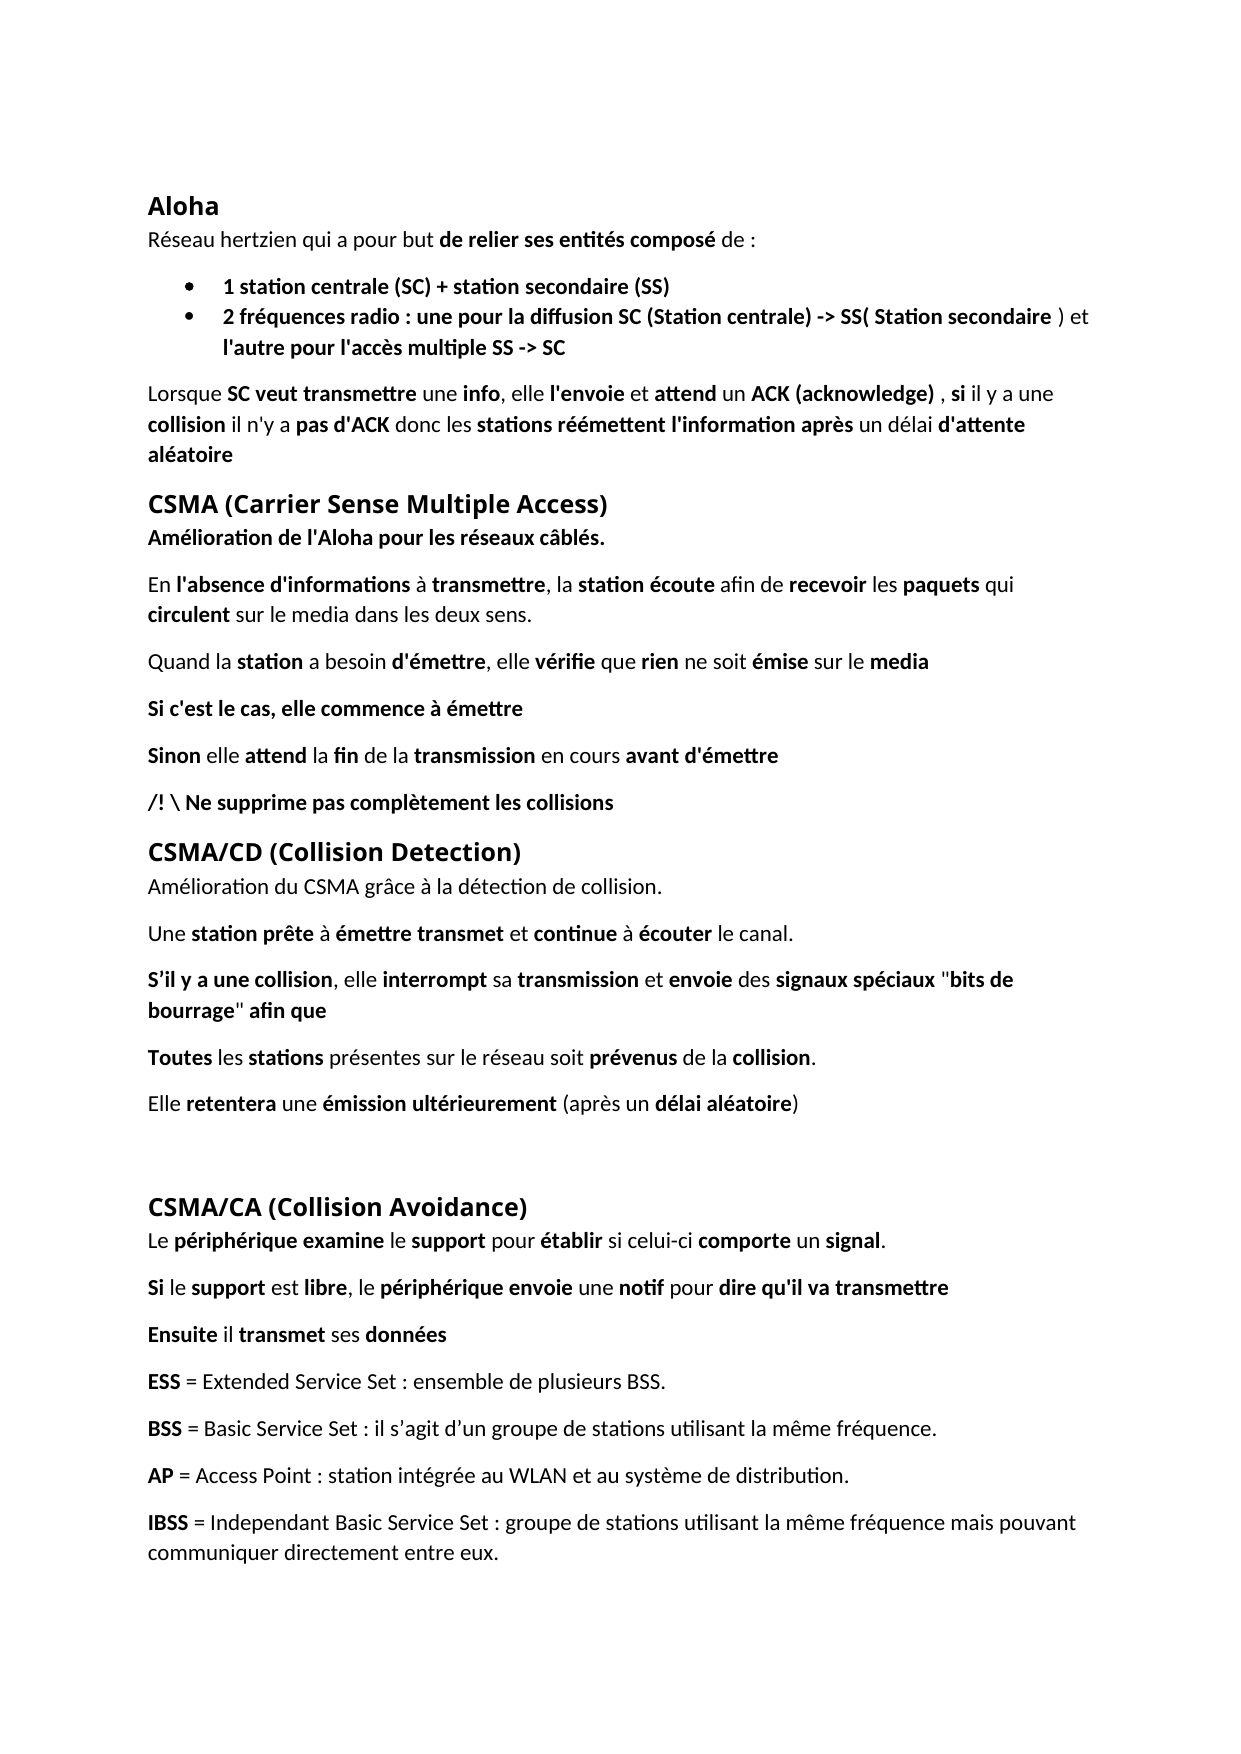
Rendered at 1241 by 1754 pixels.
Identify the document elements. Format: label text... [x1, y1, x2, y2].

list 1 station centrale (SC) + station secondaire (SS) [185, 272, 1093, 300]
list 2 fréquences radio : une pour la diffusion SC (Station centrale) -> SS( Station secondaire ) et l'autre pour l'accès multiple SS -> SC [185, 302, 1093, 361]
text Amélioration de l'Aloha pour les réseaux câblés. [148, 523, 1093, 552]
text Réseau hertzien qui a pour but de relier ses entités composé de : [148, 225, 1093, 253]
subtitle CSMA/CD (Collision Detection) [148, 835, 1093, 869]
text Si le support est libre, le périphérique envoie une notif pour dire qu'il va transmettre [148, 1273, 1093, 1301]
text Elle retentera une émission ultérieurement (après un délai aléatoire) [148, 1089, 1093, 1117]
text Si c'est le cas, elle commence à émettre [148, 694, 1093, 722]
text Le périphérique examine le support pour établir si celui-ci comporte un signal. [148, 1227, 1093, 1254]
text Une station prête à émettre transmet et continue à écouter le canal. [148, 919, 1093, 947]
text Amélioration du CSMA grâce à la détection de collision. [148, 872, 1093, 900]
text AP = Access Point : station intégrée au WLAN et au système de distribution. [148, 1461, 1093, 1489]
text BSS = Basic Service Set : il s’agit d’un groupe de stations utilisant la même fréquence. [148, 1414, 1093, 1442]
subtitle CSMA (Carrier Sense Multiple Access) [148, 487, 1093, 521]
text IBSS = Independant Basic Service Set : groupe de stations utilisant la même fréquence mais pouvant communiquer directement entre eux. [148, 1508, 1093, 1566]
text ESS = Extended Service Set : ensemble de plusieurs BSS. [148, 1367, 1093, 1395]
text Toutes les stations présentes sur le réseau soit prévenus de la collision. [148, 1043, 1093, 1071]
text Quand la station a besoin d'émettre, elle vérifie que rien ne soit émise sur le media [148, 647, 1093, 676]
text S’il y a une collision, elle interrompt sa transmission et envoie des signaux spéciaux "bits de bourrage" afin que [148, 966, 1093, 1024]
text Ensuite il transmet ses données [148, 1320, 1093, 1348]
text En l'absence d'informations à transmettre, la station écoute afin de recevoir les paquets qui circulent sur le media dans les deux sens. [148, 570, 1093, 629]
subtitle CSMA/CA (Collision Avoidance) [148, 1190, 1093, 1224]
subtitle Aloha [148, 188, 1093, 223]
text Lorsque SC veut transmettre une info, elle l'envoie et attend un ACK (acknowledge) , si il y a une collision il n'y a pas d'ACK donc les stations réémettent l'information après un délai d'attente aléatoire [148, 379, 1093, 468]
text Sinon elle attend la fin de la transmission en cours avant d'émettre [148, 741, 1093, 769]
text /! \ Ne supprime pas complètement les collisions [148, 788, 1093, 816]
